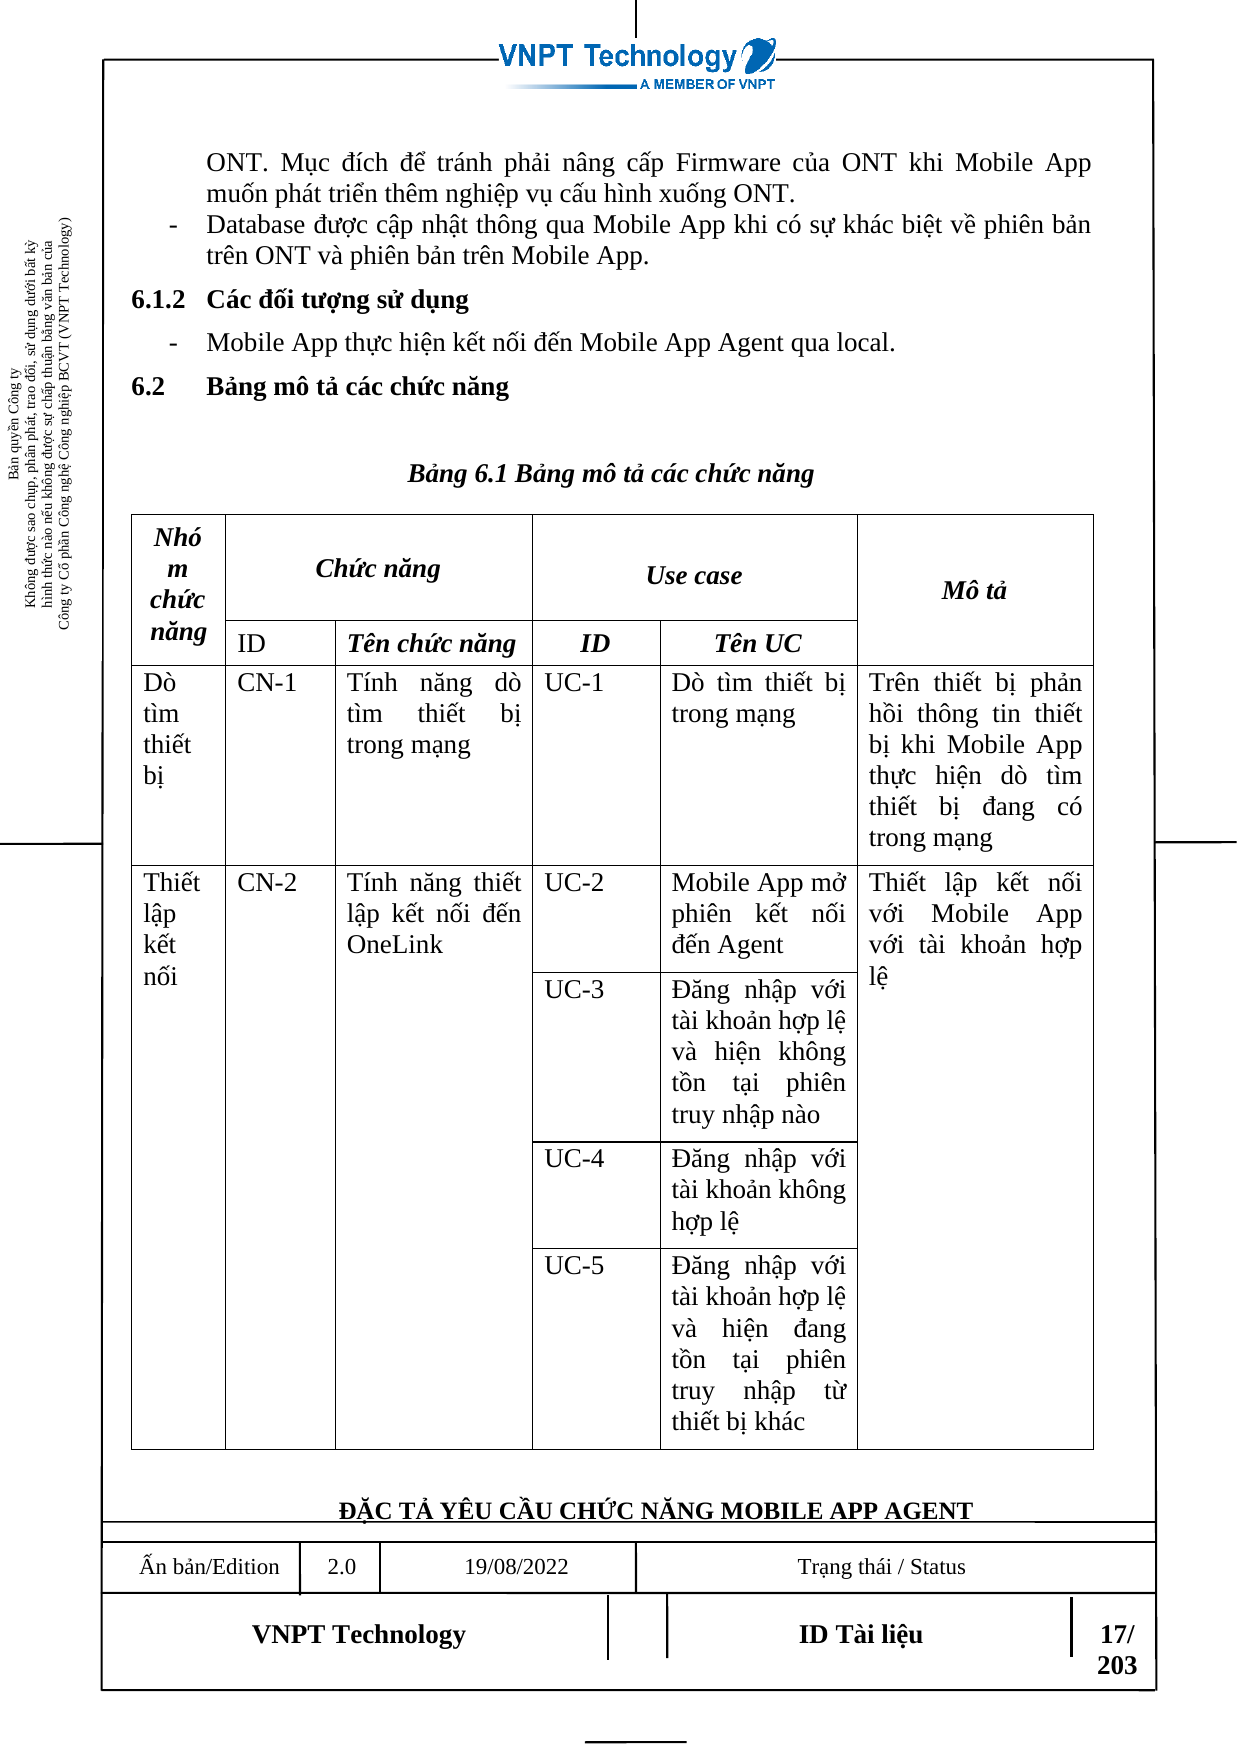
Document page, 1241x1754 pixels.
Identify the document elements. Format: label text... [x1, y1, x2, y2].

table_cell ID [533, 621, 660, 665]
table_header Use case [533, 515, 857, 620]
table_header Chức năng [226, 515, 532, 620]
text Database được cập nhật thông qua Mobile App khi có sự khác biệt về phiên bản trên ONT và phiên bản trên Mobile App. [169, 208, 1093, 270]
table_cell Thiết lập kết nối với Mobile App với tài khoản hợp lệ [858, 866, 1093, 1449]
table_cell UC-5 [533, 1249, 660, 1449]
table_cell UC-2 [533, 866, 660, 972]
subtitle Các đối tượng sử dụng [131, 283, 1093, 314]
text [169, 146, 1093, 208]
table_header Nhóm chức năng [132, 515, 225, 665]
table_cell Đăng nhập với tài khoản hợp lệ và hiện không tồn tại phiên truy nhập nào [661, 973, 857, 1141]
table_cell Dò tìm thiết bị trong mạng [661, 666, 857, 865]
table_cell UC-4 [533, 1143, 660, 1248]
table_cell UC-3 [533, 973, 660, 1141]
table_cell Tính năng thiết lập kết nối đến OneLink [336, 866, 532, 1449]
subtitle Bảng mô tả các chức năng [131, 370, 1093, 401]
table_cell Đăng nhập với tài khoản không hợp lệ [661, 1143, 857, 1248]
text Mobile App thực hiện kết nối đến Mobile App Agent qua local. [169, 327, 1093, 358]
table_cell Trên thiết bị phản hồi thông tin thiết bị khi Mobile App thực hiện dò tìm thiết bị đang có trong mạng [858, 666, 1093, 865]
table_cell UC-1 [533, 666, 660, 865]
table_cell Thiết lập kết nối [132, 866, 225, 1449]
table_cell Đăng nhập với tài khoản hợp lệ và hiện đang tồn tại phiên truy nhập từ thiết bị khác [661, 1249, 857, 1449]
table_cell ID [226, 621, 335, 665]
text Bảng 6.1 Bảng mô tả các chức năng [131, 457, 1093, 489]
picture [498, 38, 776, 89]
table_header Mô tả [858, 515, 1093, 665]
table_cell Dò tìm thiết bị [132, 666, 225, 865]
table_cell Tên UC [661, 621, 857, 665]
table_cell CN-1 [226, 666, 335, 865]
table_cell CN-2 [226, 866, 335, 1449]
table_cell Mobile App mở phiên kết nối đến Agent [661, 866, 857, 972]
table_cell Tên chức năng [336, 621, 532, 665]
table_cell Tính năng dò tìm thiết bị trong mạng [336, 666, 532, 865]
